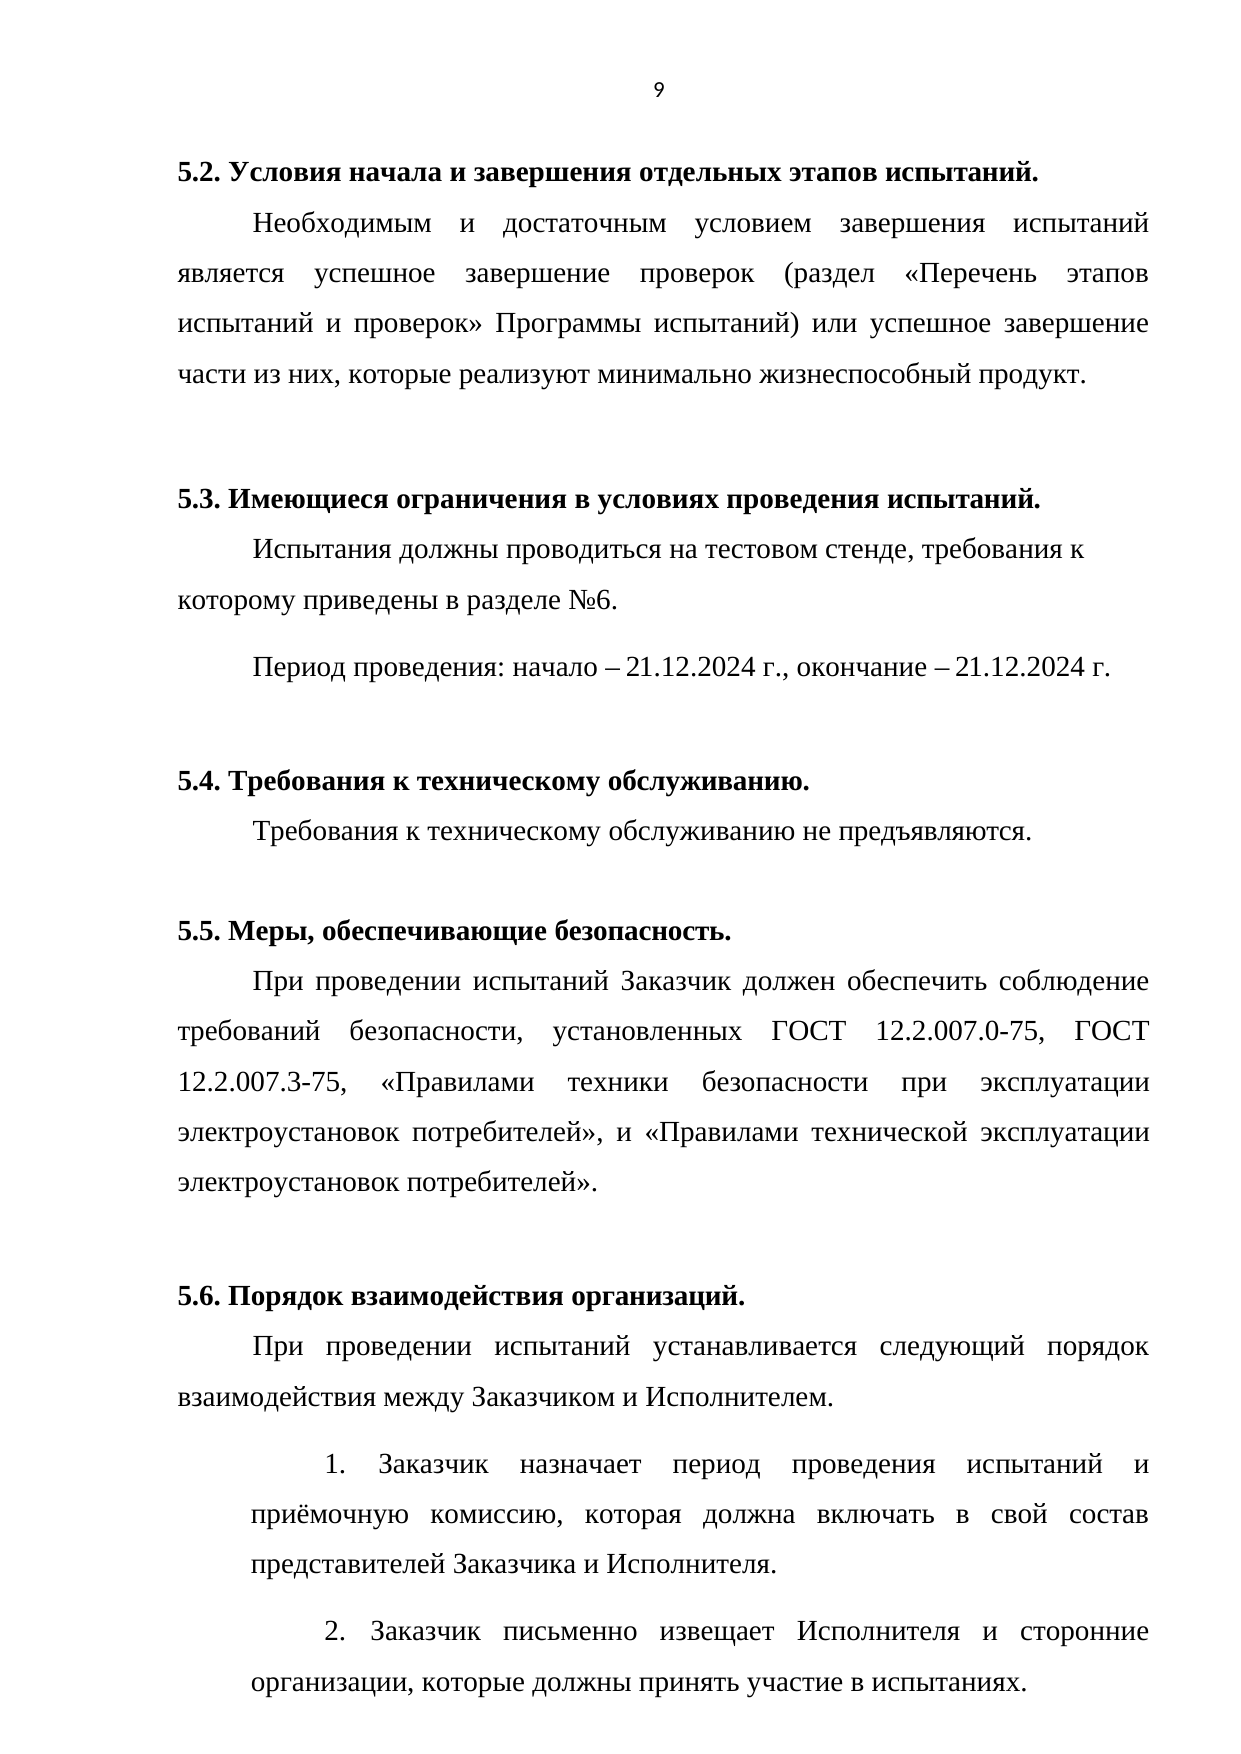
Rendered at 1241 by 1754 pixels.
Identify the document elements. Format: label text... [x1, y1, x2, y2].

text При проведении испытаний устанавливается следующий порядок взаимодействия между Заказчиком и Исполнителем. [177, 1328, 1150, 1412]
text Испытания должны проводиться на тестовом стенде, требования к которому приведены в разделе №6. [177, 532, 1166, 615]
text При проведении испытаний Заказчик должен обеспечить соблюдение требований безопасности, установленных ГОСТ 12.2.007.0-75, ГОСТ 12.2.007.3-75, «Правилами техники безопасности при эксплуатации электроустановок потребителей», и «Правилами технической эксплуатации электроустановок потребителей». [177, 963, 1150, 1198]
text Требования к техническому обслуживанию не предъявляются. [252, 813, 1166, 847]
subtitle Требования к техническому обслуживанию. [177, 763, 1166, 796]
subtitle Меры, обеспечивающие безопасность. [177, 913, 1166, 946]
list Заказчик письменно извещает Исполнителя и сторонние организации, которые должны принять участие в испытаниях. [251, 1613, 1150, 1697]
list Заказчик назначает период проведения испытаний и приёмочную комиссию, которая должна включать в свой состав представителей Заказчика и Исполнителя. [251, 1446, 1150, 1580]
subtitle Имеющиеся ограничения в условиях проведения испытаний. [177, 481, 1166, 515]
subtitle Условия начала и завершения отдельных этапов испытаний. [177, 154, 1166, 188]
subtitle Порядок взаимодействия организаций. [177, 1278, 1166, 1312]
text Необходимым и достаточным условием завершения испытаний является успешное завершение проверок (раздел «Перечень этапов испытаний и проверок» Программы испытаний) или успешное завершение части из них, которые реализуют минимально жизнеспособный продукт. [177, 205, 1149, 389]
text Период проведения: начало – 21.12.2024 г., окончание – 21.12.2024 г. [252, 649, 1166, 682]
